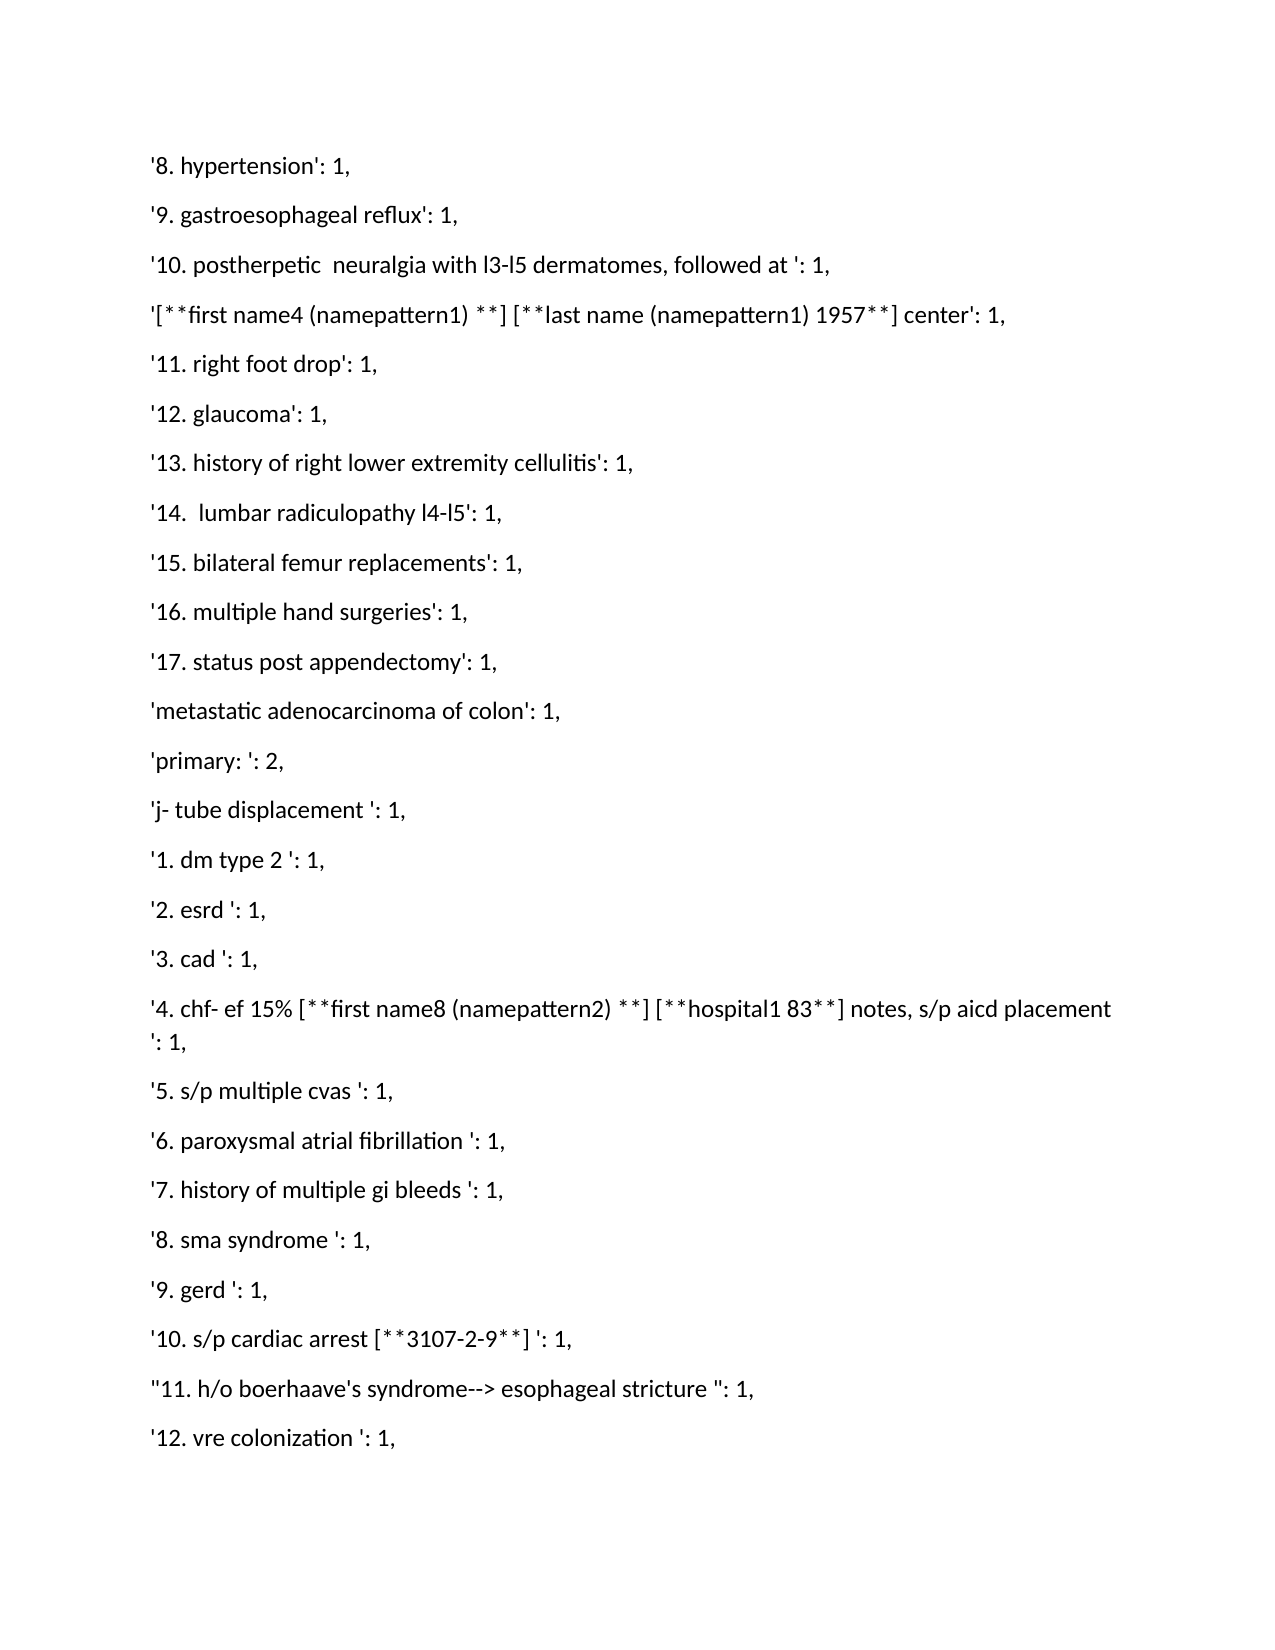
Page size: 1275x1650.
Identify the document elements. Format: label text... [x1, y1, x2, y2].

text 'metastatic adenocarcinoma of colon': 1, [150, 695, 1125, 726]
text '9. gerd ': 1, [150, 1274, 1125, 1304]
text '7. history of multiple gi bleeds ': 1, [150, 1174, 1125, 1205]
text "11. h/o boerhaave's syndrome--> esophageal stricture ": 1, [150, 1373, 1125, 1403]
text '2. esrd ': 1, [150, 894, 1125, 924]
text '12. glaucoma': 1, [150, 398, 1125, 428]
text '4. chf- ef 15% [**first name8 (namepattern2) **] [**hospital1 83**] notes, s/p aicd placement ': 1, [150, 993, 1125, 1056]
text '5. s/p multiple cvas ': 1, [150, 1075, 1125, 1106]
text '14. lumbar radiculopathy l4-l5': 1, [150, 497, 1125, 528]
text '8. hypertension': 1, [150, 150, 1125, 181]
text '[**first name4 (namepattern1) **] [**last name (namepattern1) 1957**] center': 1, [150, 299, 1125, 329]
text '3. cad ': 1, [150, 943, 1125, 974]
text '13. history of right lower extremity cellulitis': 1, [150, 447, 1125, 478]
text '10. s/p cardiac arrest [**3107-2-9**] ': 1, [150, 1323, 1125, 1354]
text '8. sma syndrome ': 1, [150, 1224, 1125, 1255]
text '6. paroxysmal atrial fibrillation ': 1, [150, 1125, 1125, 1156]
text '15. bilateral femur replacements': 1, [150, 547, 1125, 577]
text '11. right foot drop': 1, [150, 348, 1125, 379]
text '16. multiple hand surgeries': 1, [150, 596, 1125, 627]
text '17. status post appendectomy': 1, [150, 646, 1125, 676]
text '10. postherpetic neuralgia with l3-l5 dermatomes, followed at ': 1, [150, 249, 1125, 280]
text '12. vre colonization ': 1, [150, 1422, 1125, 1453]
text '1. dm type 2 ': 1, [150, 844, 1125, 875]
text 'j- tube displacement ': 1, [150, 794, 1125, 825]
text '9. gastroesophageal reflux': 1, [150, 199, 1125, 230]
text 'primary: ': 2, [150, 745, 1125, 776]
